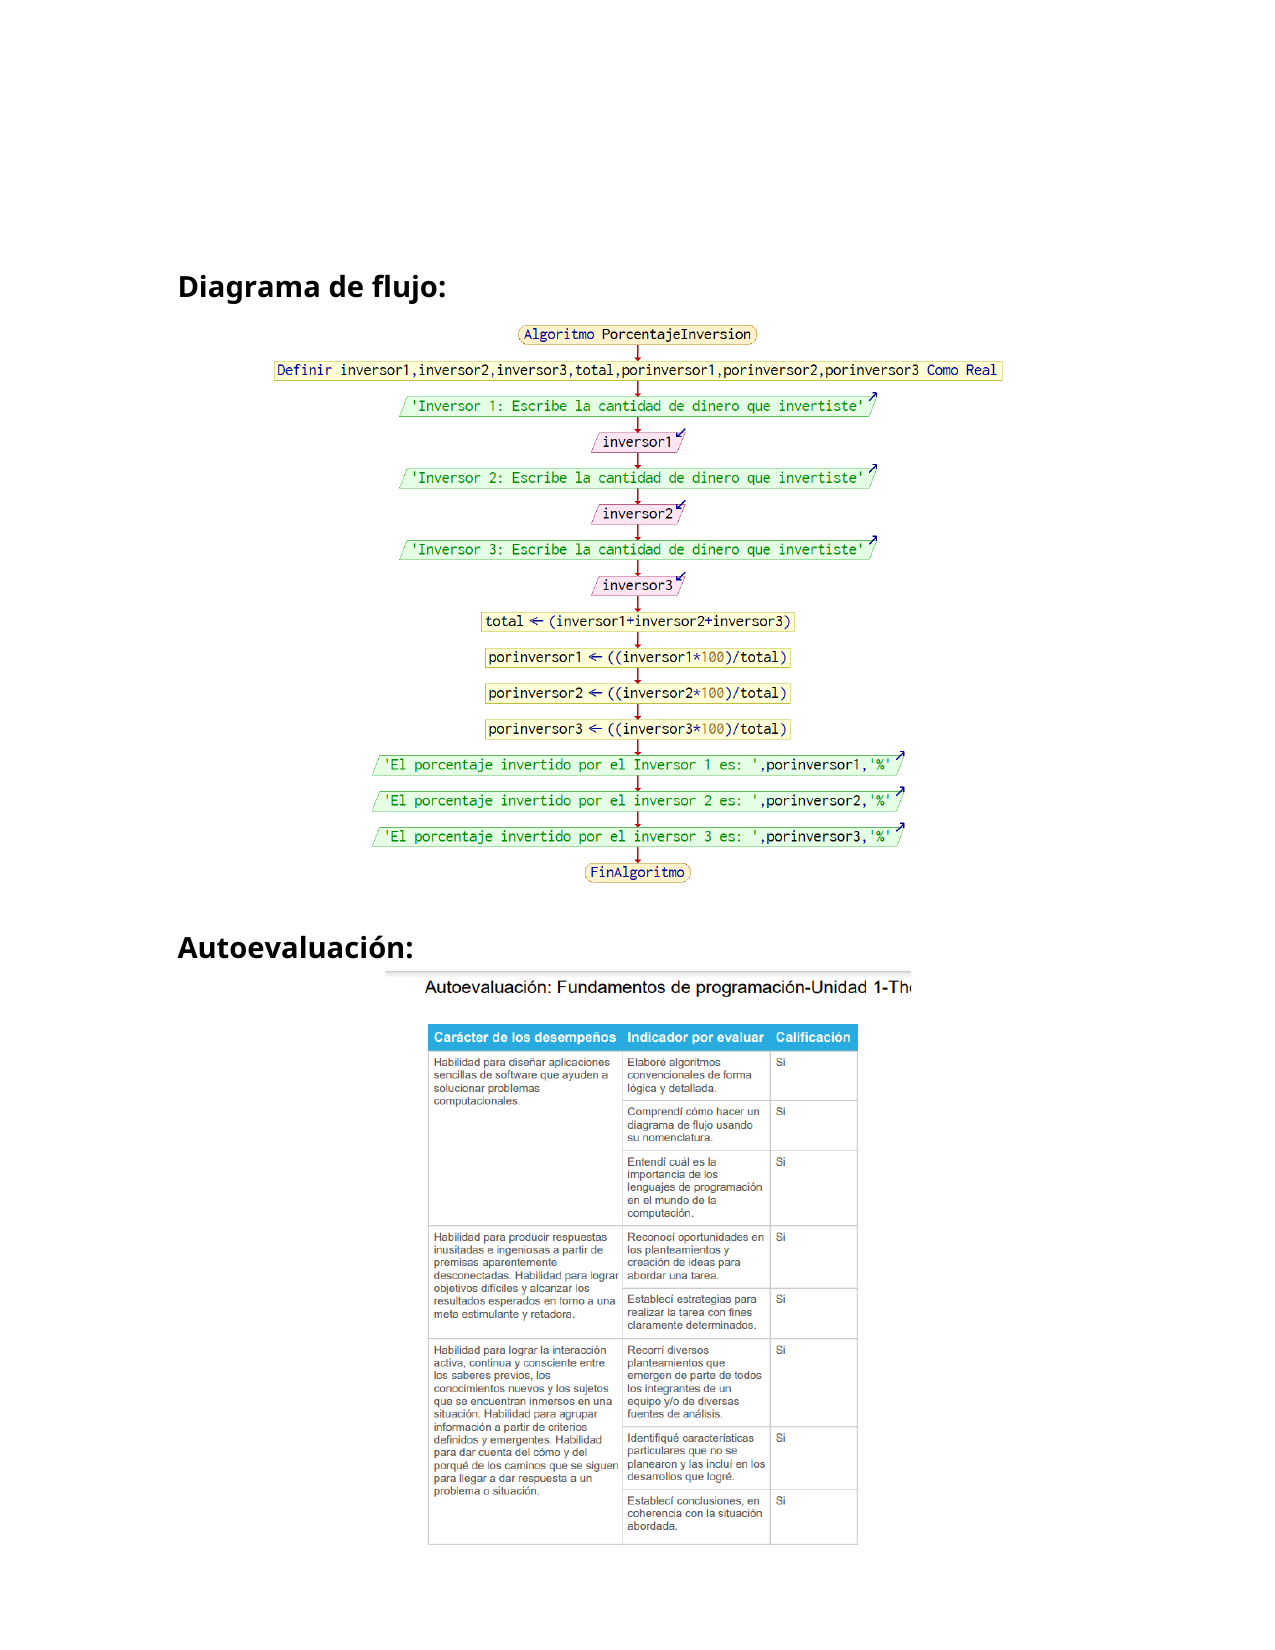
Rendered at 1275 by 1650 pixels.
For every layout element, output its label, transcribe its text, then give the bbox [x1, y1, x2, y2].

picture [267, 318, 1008, 905]
picture [385, 971, 912, 1551]
text Diagrama de flujo: [177, 267, 1098, 306]
